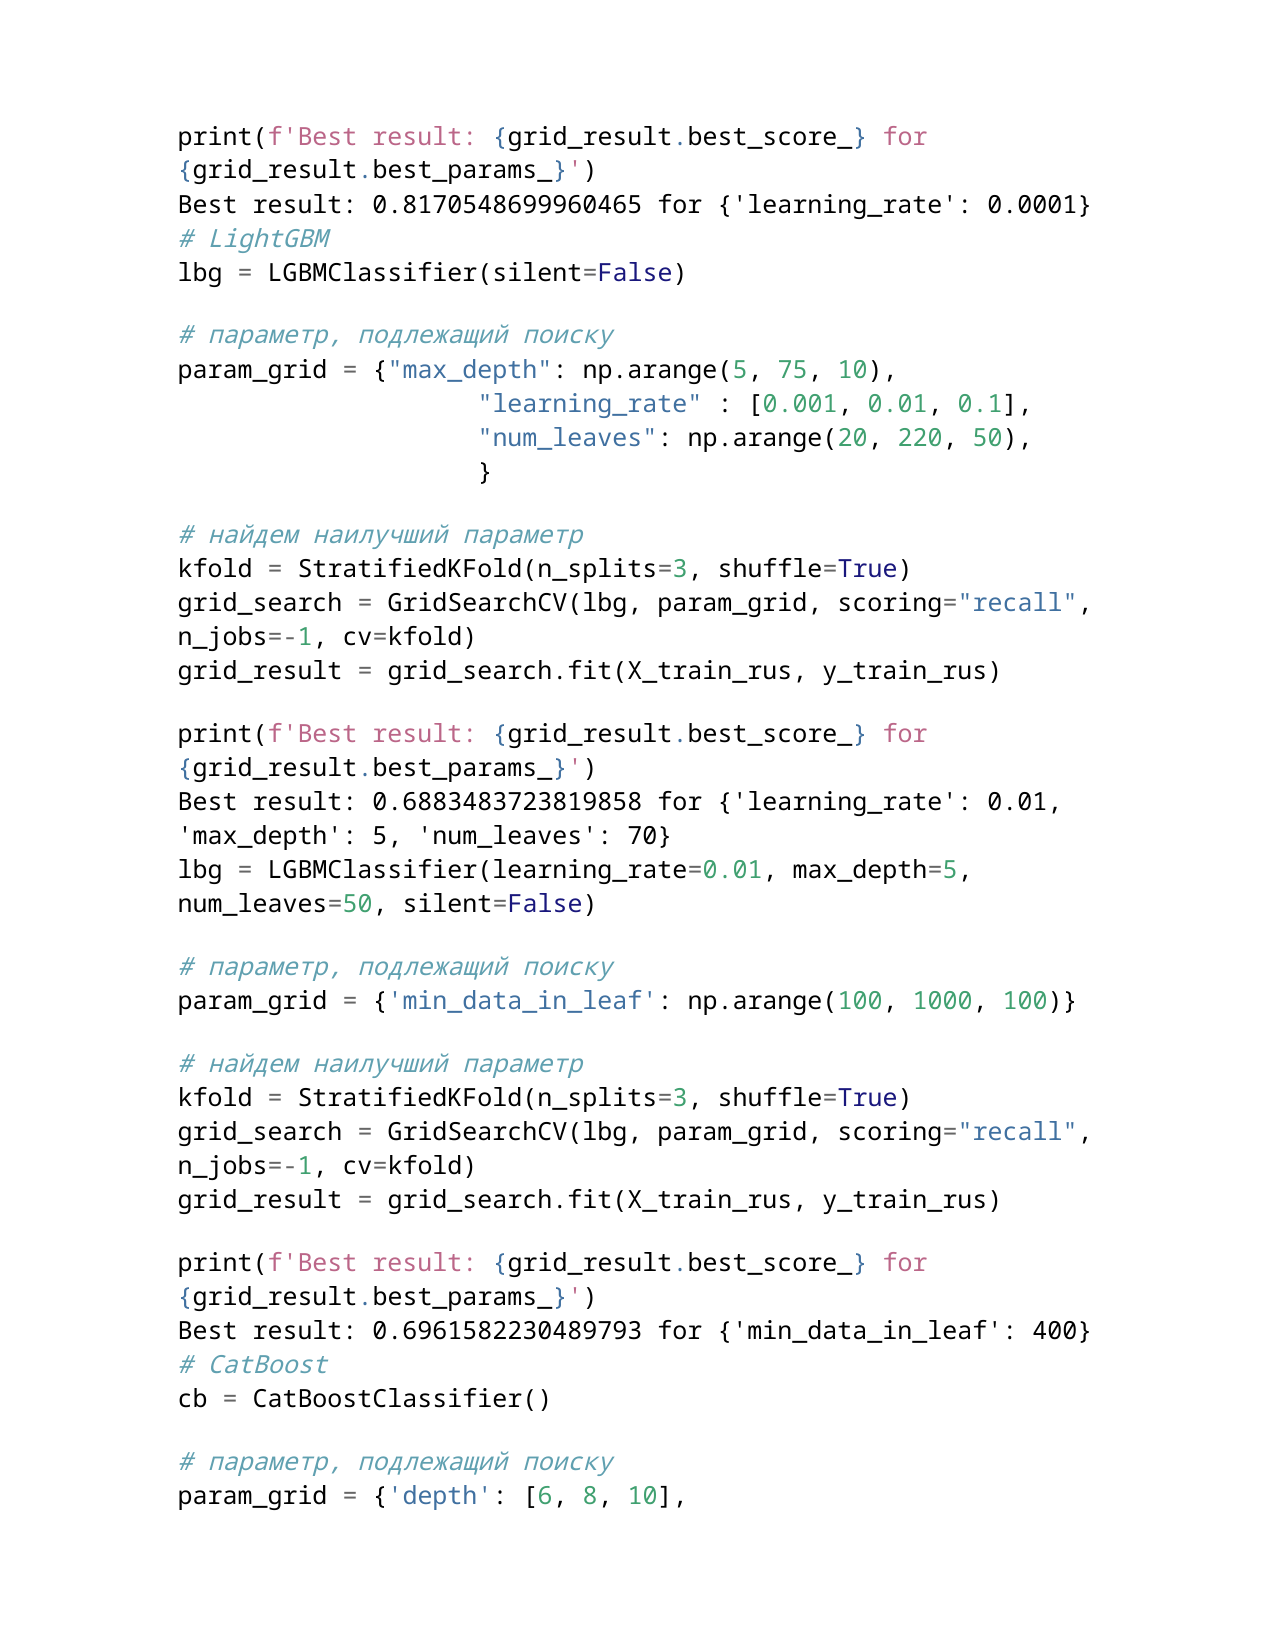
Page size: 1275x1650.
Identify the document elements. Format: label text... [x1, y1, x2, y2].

text grid_result = grid_search.fit(X_train_rus, y_train_rus) [177, 1182, 1186, 1216]
text grid_search = GridSearchCV(lbg, param_grid, scoring="recall", n_jobs=-1, cv=kfold) [177, 1113, 1186, 1182]
text Best result: 0.6883483723819858 for {'learning_rate': 0.01, 'max_depth': 5, 'num_leaves': 70} [177, 783, 1186, 852]
text "num_leaves": np.arange(20, 220, 50), [177, 419, 1186, 453]
text } [177, 453, 1186, 487]
text print(f'Best result: {grid_result.best_score_} for {grid_result.best_params_}') [177, 1244, 1186, 1312]
text "learning_rate" : [0.001, 0.01, 0.1], [177, 385, 1186, 419]
text Best result: 0.8170548699960465 for {'learning_rate': 0.0001} [177, 186, 1186, 220]
text # параметр, подлежащий поиску [177, 317, 1186, 351]
text # найдем наилучший параметр [177, 516, 1186, 550]
text grid_search = GridSearchCV(lbg, param_grid, scoring="recall", n_jobs=-1, cv=kfold) [177, 584, 1186, 652]
text # CatBoost [177, 1347, 1186, 1381]
text # параметр, подлежащий поиску [177, 1443, 1186, 1477]
text print(f'Best result: {grid_result.best_score_} for {grid_result.best_params_}') [177, 715, 1186, 783]
text print(f'Best result: {grid_result.best_score_} for {grid_result.best_params_}') [177, 118, 1186, 186]
text kfold = StratifiedKFold(n_splits=3, shuffle=True) [177, 550, 1186, 584]
text # найдем наилучший параметр [177, 1045, 1186, 1079]
text # LightGBM [177, 220, 1186, 254]
text lbg = LGBMClassifier(silent=False) [177, 254, 1186, 288]
text # параметр, подлежащий поиску [177, 948, 1186, 982]
text cb = CatBoostClassifier() [177, 1381, 1186, 1415]
text param_grid = {'min_data_in_leaf': np.arange(100, 1000, 100)} [177, 982, 1186, 1017]
text grid_result = grid_search.fit(X_train_rus, y_train_rus) [177, 652, 1186, 687]
text Best result: 0.6961582230489793 for {'min_data_in_leaf': 400} [177, 1312, 1186, 1347]
text param_grid = {'depth': [6, 8, 10], [177, 1477, 1186, 1512]
text kfold = StratifiedKFold(n_splits=3, shuffle=True) [177, 1079, 1186, 1113]
text lbg = LGBMClassifier(learning_rate=0.01, max_depth=5, num_leaves=50, silent=False) [177, 852, 1186, 920]
text param_grid = {"max_depth": np.arange(5, 75, 10), [177, 351, 1186, 385]
